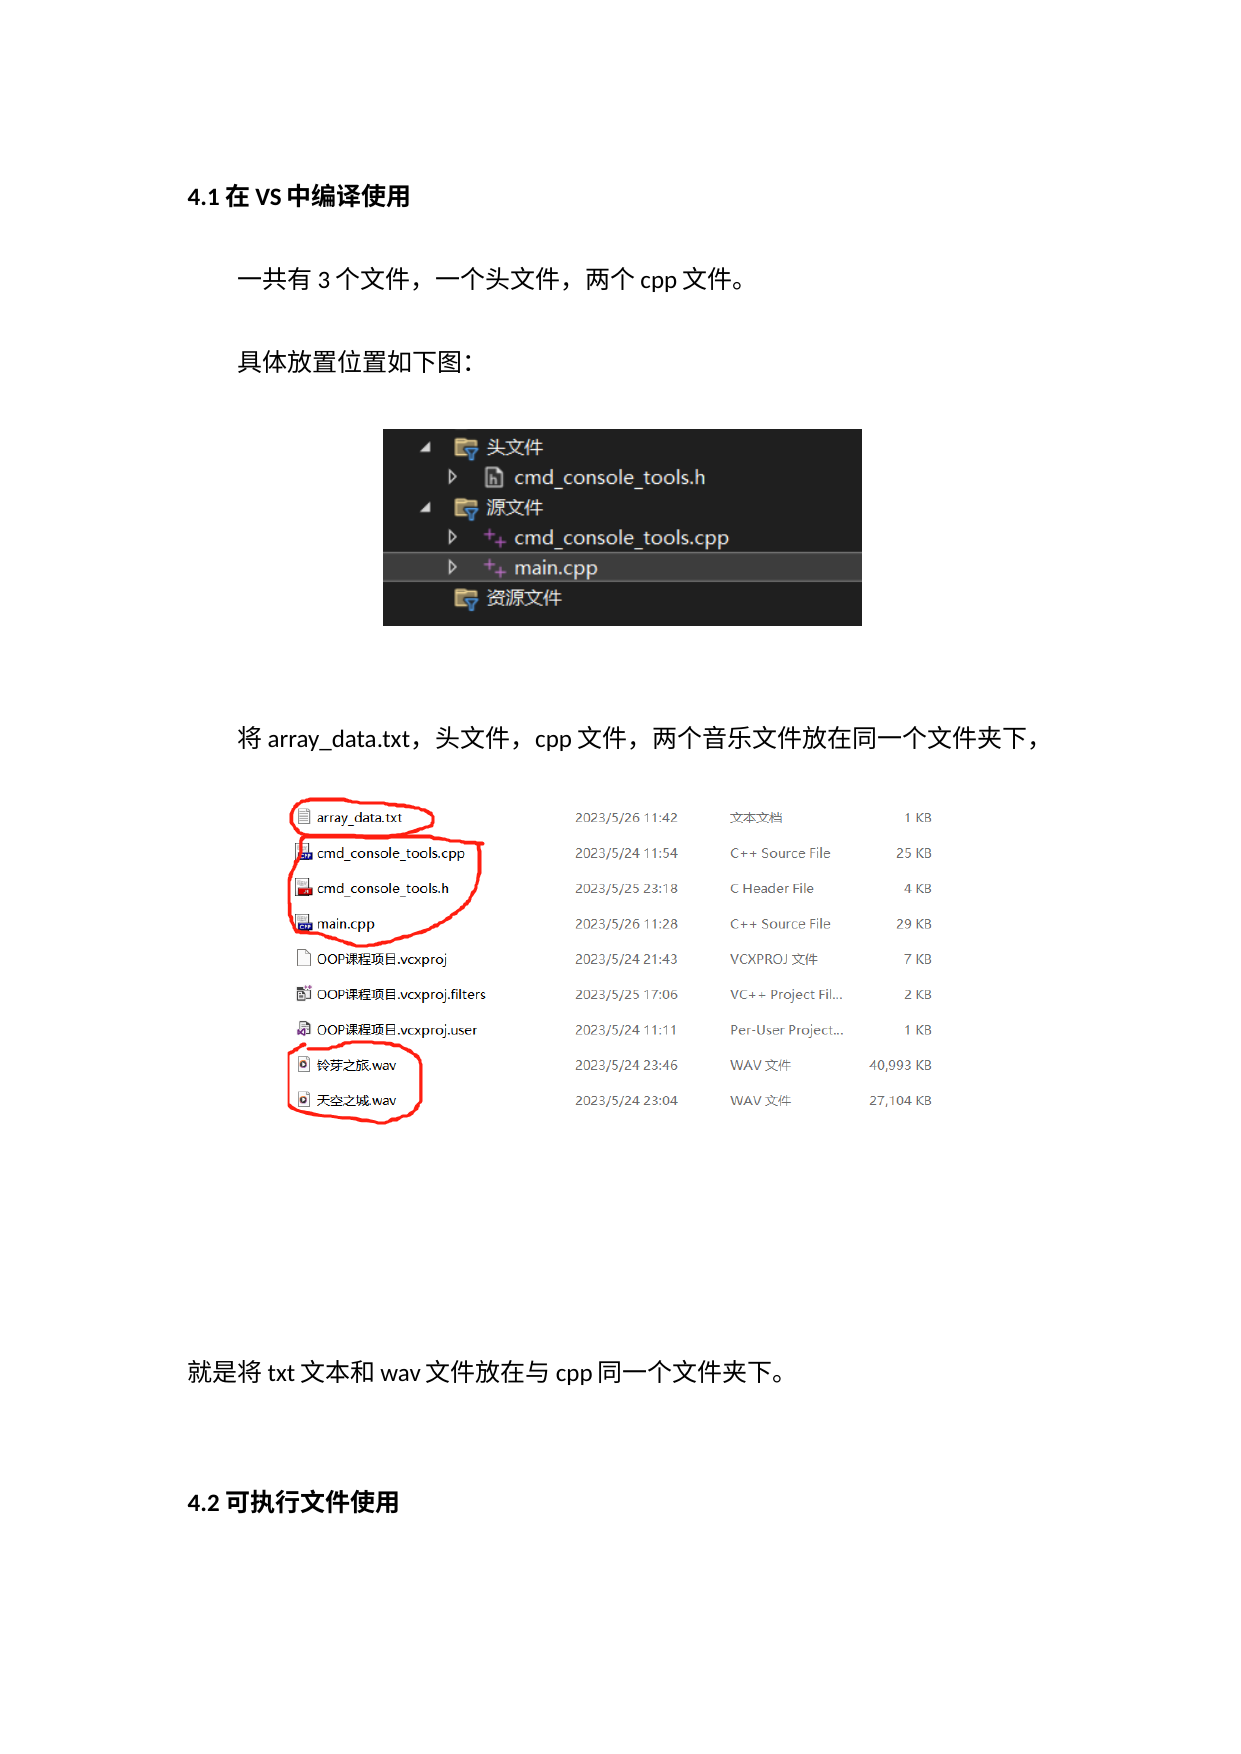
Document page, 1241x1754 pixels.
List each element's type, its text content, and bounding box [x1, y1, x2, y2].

picture [383, 429, 862, 626]
list 4.2 可执行文件使用 [187, 1468, 1053, 1533]
picture [287, 790, 976, 1129]
list 一共有3个文件，一个头文件，两个cpp文件。 [187, 245, 1053, 310]
list 4.1 在VS中编译使用 [187, 162, 1053, 227]
list 具体放置位置如下图： [187, 328, 1053, 393]
